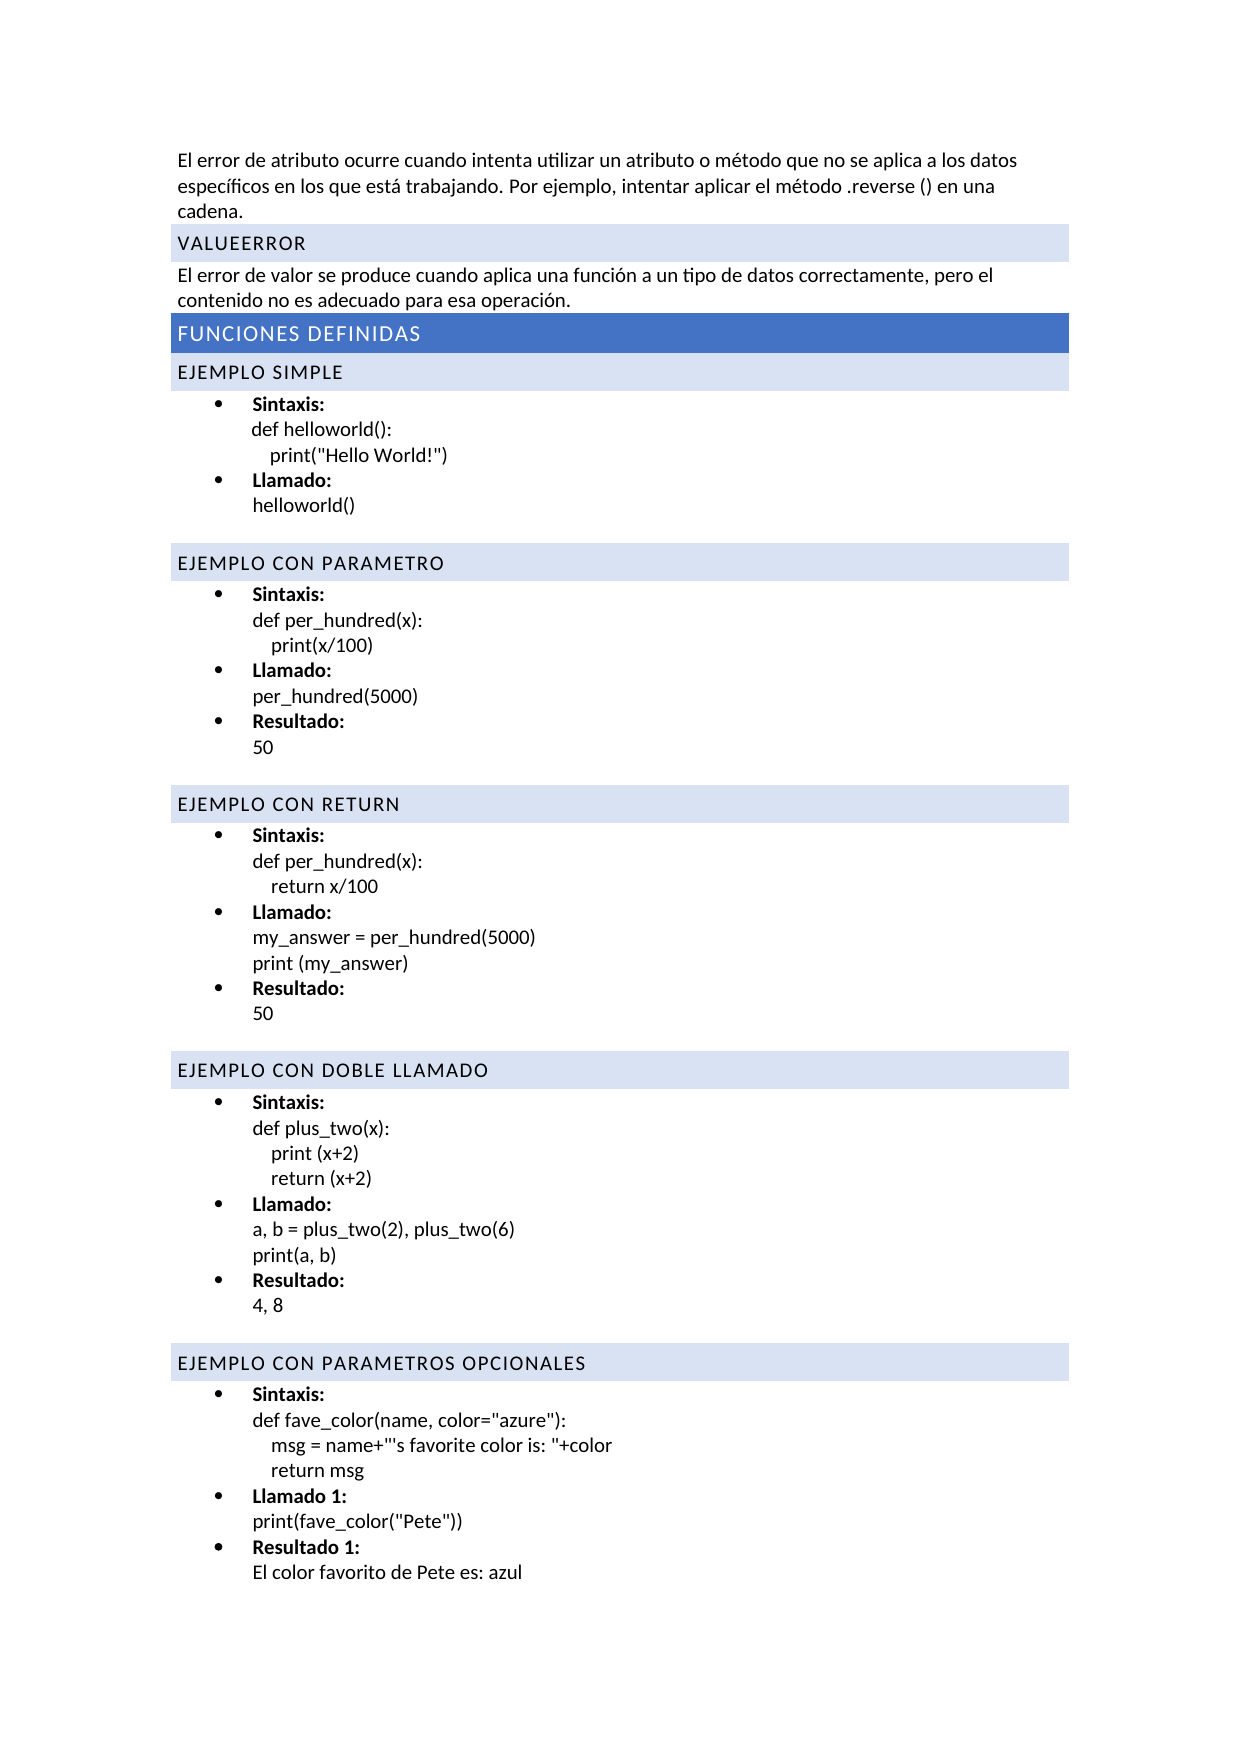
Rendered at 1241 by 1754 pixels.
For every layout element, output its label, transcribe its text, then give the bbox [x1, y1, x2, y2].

list per_hundred(5000) [252, 683, 1063, 708]
subtitle EJEMPLO CON PARAMETRO [177, 550, 1063, 575]
list return x/100 [252, 873, 1063, 899]
text def helloworld(): [251, 416, 1063, 442]
list msg = name+"'s favorite color is: "+color [252, 1432, 1063, 1458]
text El error de atributo ocurre cuando intenta utilizar un atributo o método que no se aplica a los datos específicos en los que está trabajando. Por ejemplo, intentar aplicar el método .reverse () en una cadena. [177, 148, 1063, 224]
list Sintaxis: [215, 391, 1063, 416]
list Sintaxis: [215, 1381, 1063, 1407]
list def per_hundred(x): [252, 848, 1063, 873]
subtitle EJEMPLO SIMPLE [177, 359, 1063, 385]
list print (x+2) [252, 1140, 1063, 1166]
list Sintaxis: [215, 581, 1063, 607]
list return (x+2) [252, 1166, 1063, 1191]
subtitle EJEMPLO CON RETURN [177, 791, 1063, 816]
list Llamado: [215, 899, 1063, 924]
list Llamado: [215, 467, 1063, 493]
text print("Hello World!") [251, 442, 1063, 467]
subtitle VALUEERROR [177, 230, 1063, 256]
list Sintaxis: [215, 1089, 1063, 1115]
subtitle EJEMPLO CON DOBLE LLAMADO [177, 1058, 1063, 1083]
list def per_hundred(x): [252, 607, 1063, 632]
list Resultado: [215, 975, 1063, 1001]
list Llamado: [215, 658, 1063, 683]
list Resultado: [215, 1267, 1063, 1293]
list Llamado: [215, 1191, 1063, 1216]
list print (my_answer) [252, 950, 1063, 975]
list return msg [252, 1458, 1063, 1483]
list def plus_two(x): [252, 1115, 1063, 1140]
list 50 [252, 734, 1063, 759]
subtitle FUNCIONES DEFINIDAS [177, 319, 1063, 347]
list def fave_color(name, color="azure"): [252, 1407, 1063, 1432]
list print(x/100) [252, 632, 1063, 658]
subtitle EJEMPLO CON PARAMETROS OPCIONALES [177, 1350, 1063, 1375]
list 4, 8 [252, 1293, 1063, 1318]
list my_answer = per_hundred(5000) [252, 924, 1063, 950]
list helloworld() [252, 493, 1063, 518]
text El error de valor se produce cuando aplica una función a un tipo de datos correctamente, pero el contenido no es adecuado para esa operación. [177, 262, 1063, 313]
list Llamado 1: [215, 1483, 1063, 1508]
list Sintaxis: [215, 823, 1063, 848]
list El color favorito de Pete es: azul [252, 1559, 1063, 1585]
list Resultado 1: [215, 1534, 1063, 1559]
list Resultado: [215, 708, 1063, 734]
list print(a, b) [252, 1242, 1063, 1267]
list 50 [252, 1001, 1063, 1026]
list a, b = plus_two(2), plus_two(6) [252, 1216, 1063, 1242]
list print(fave_color("Pete")) [252, 1508, 1063, 1534]
